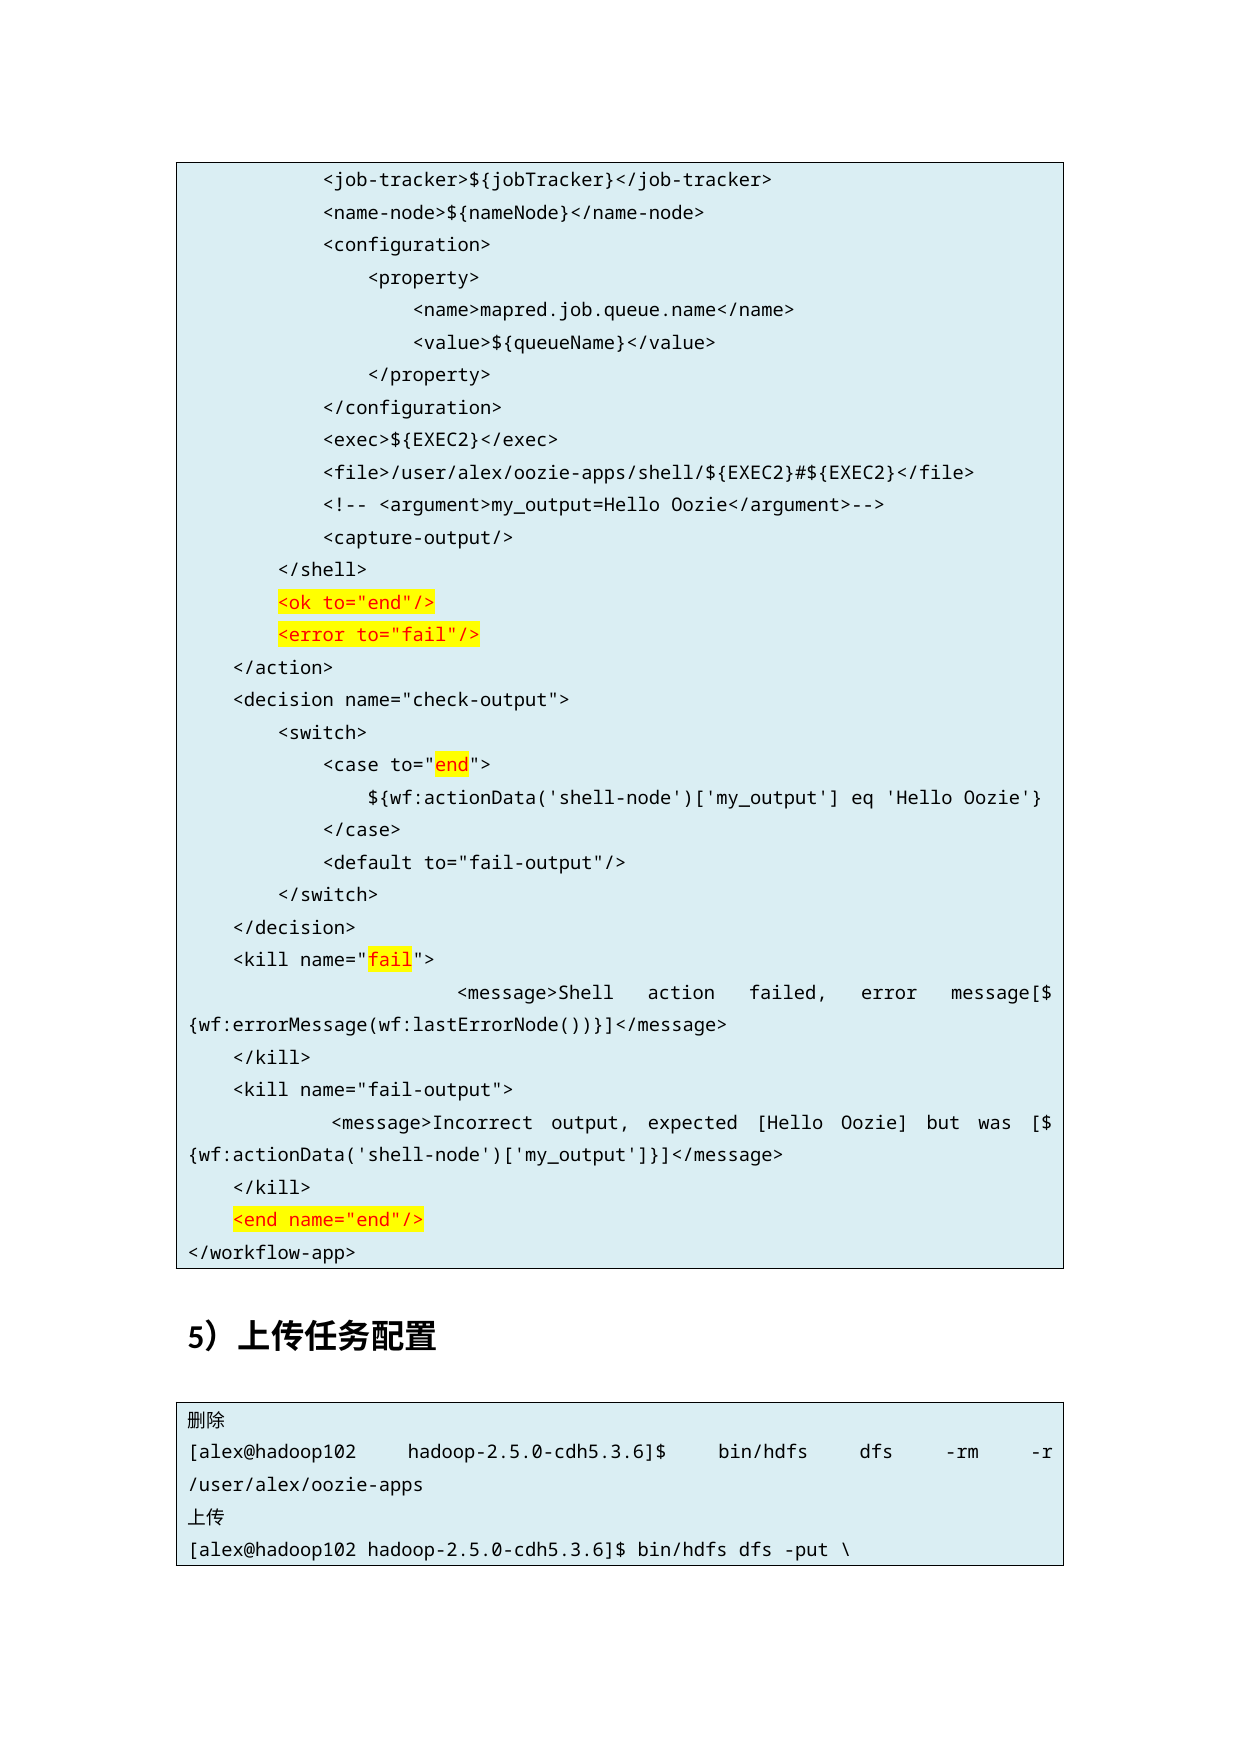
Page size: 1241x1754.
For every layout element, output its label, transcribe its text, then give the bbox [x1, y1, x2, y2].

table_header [177, 163, 1063, 1268]
subtitle 5）上传任务配置 [187, 1302, 1053, 1367]
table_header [177, 1403, 1063, 1565]
